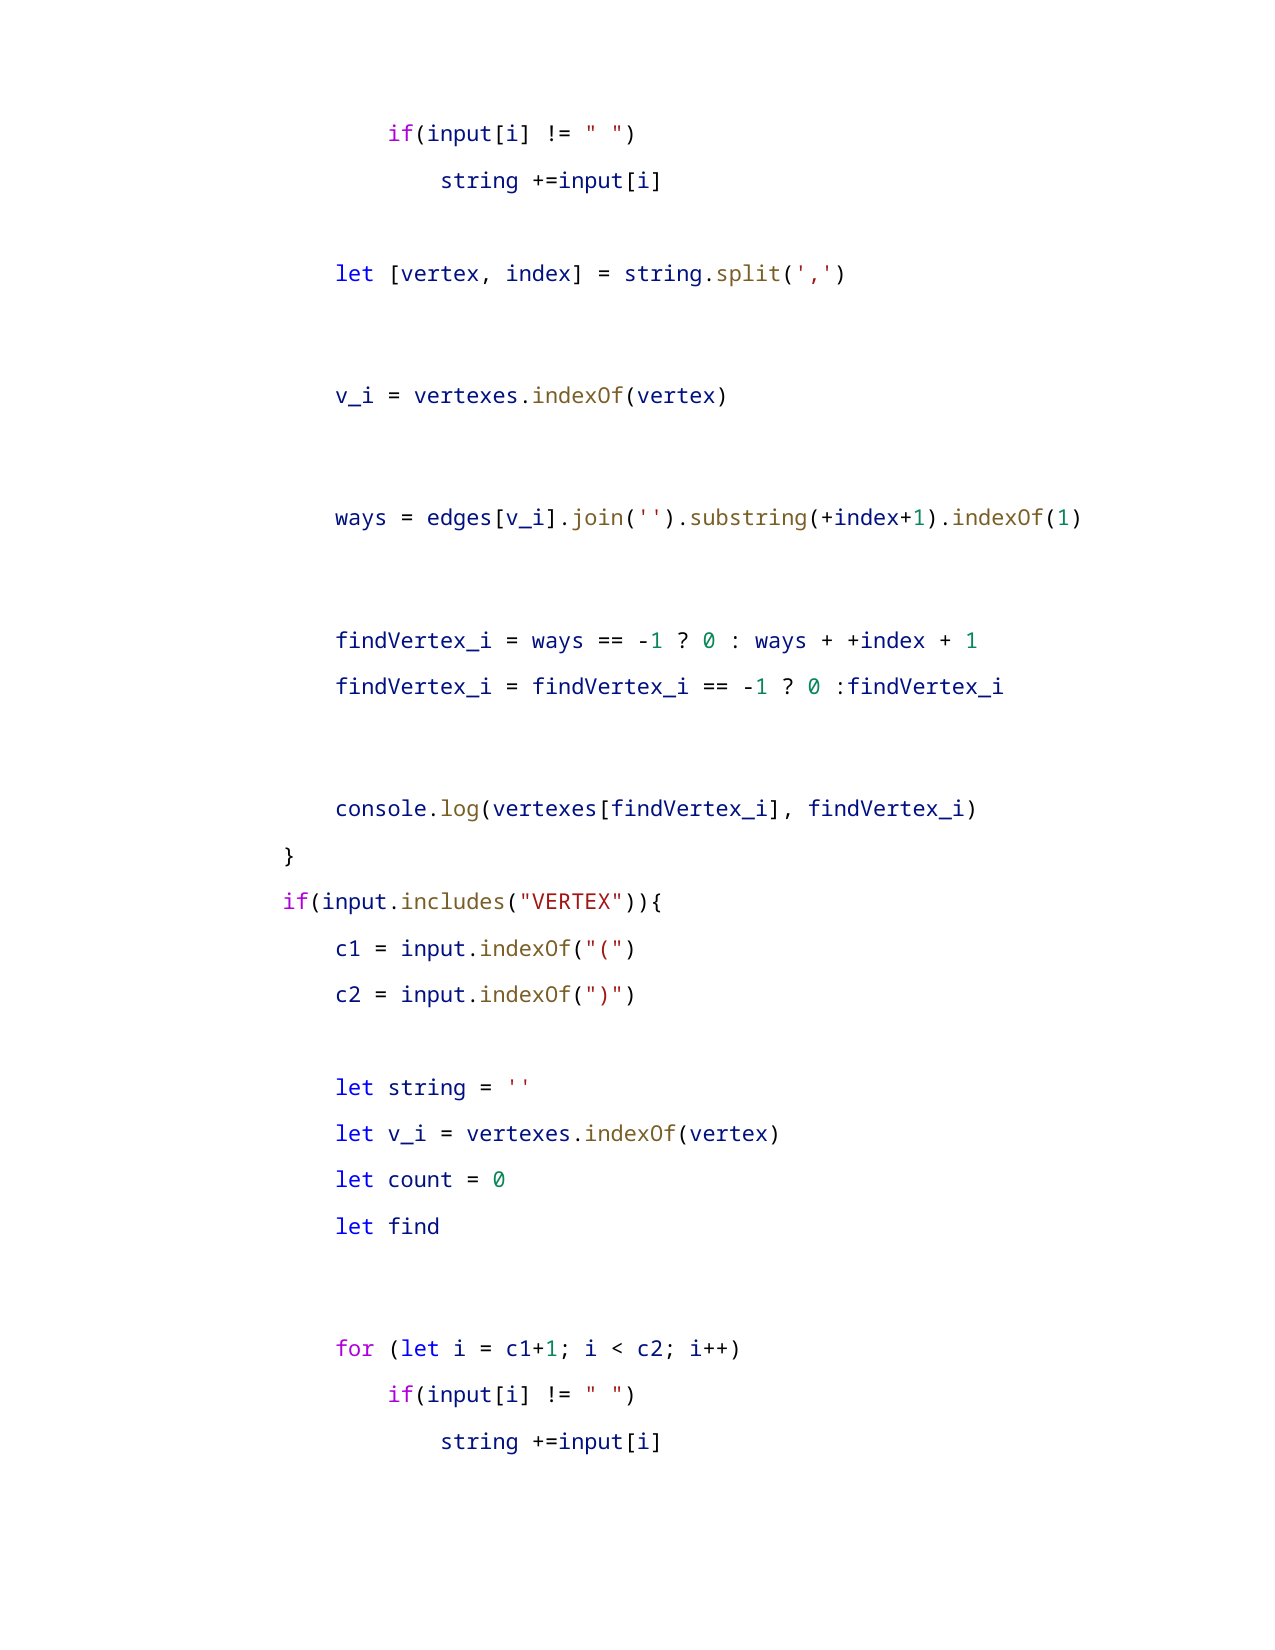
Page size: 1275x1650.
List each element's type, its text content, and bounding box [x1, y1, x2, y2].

text v_i = vertexes.indexOf(vertex) [177, 379, 1186, 409]
text c1 = input.indexOf("(") [177, 932, 1186, 962]
text if(input[i] != " ") [177, 118, 1186, 148]
text findVertex_i = ways == -1 ? 0 : ways + +index + 1 [177, 624, 1186, 654]
text for (let i = c1+1; i < c2; i++) [177, 1333, 1186, 1362]
text let string = '' [177, 1071, 1186, 1101]
text c2 = input.indexOf(")") [177, 978, 1186, 1008]
text string +=input[i] [177, 164, 1186, 194]
text let count = 0 [177, 1164, 1186, 1194]
text let v_i = vertexes.indexOf(vertex) [177, 1118, 1186, 1147]
text let find [177, 1210, 1186, 1240]
text console.log(vertexes[findVertex_i], findVertex_i) [177, 793, 1186, 823]
text if(input.includes("VERTEX")){ [177, 886, 1186, 916]
text string +=input[i] [177, 1425, 1186, 1455]
text } [177, 839, 1186, 869]
text let [vertex, index] = string.split(',') [177, 257, 1186, 287]
text if(input[i] != " ") [177, 1379, 1186, 1409]
text ways = edges[v_i].join('').substring(+index+1).indexOf(1) [177, 502, 1186, 532]
text findVertex_i = findVertex_i == -1 ? 0 :findVertex_i [177, 671, 1186, 700]
